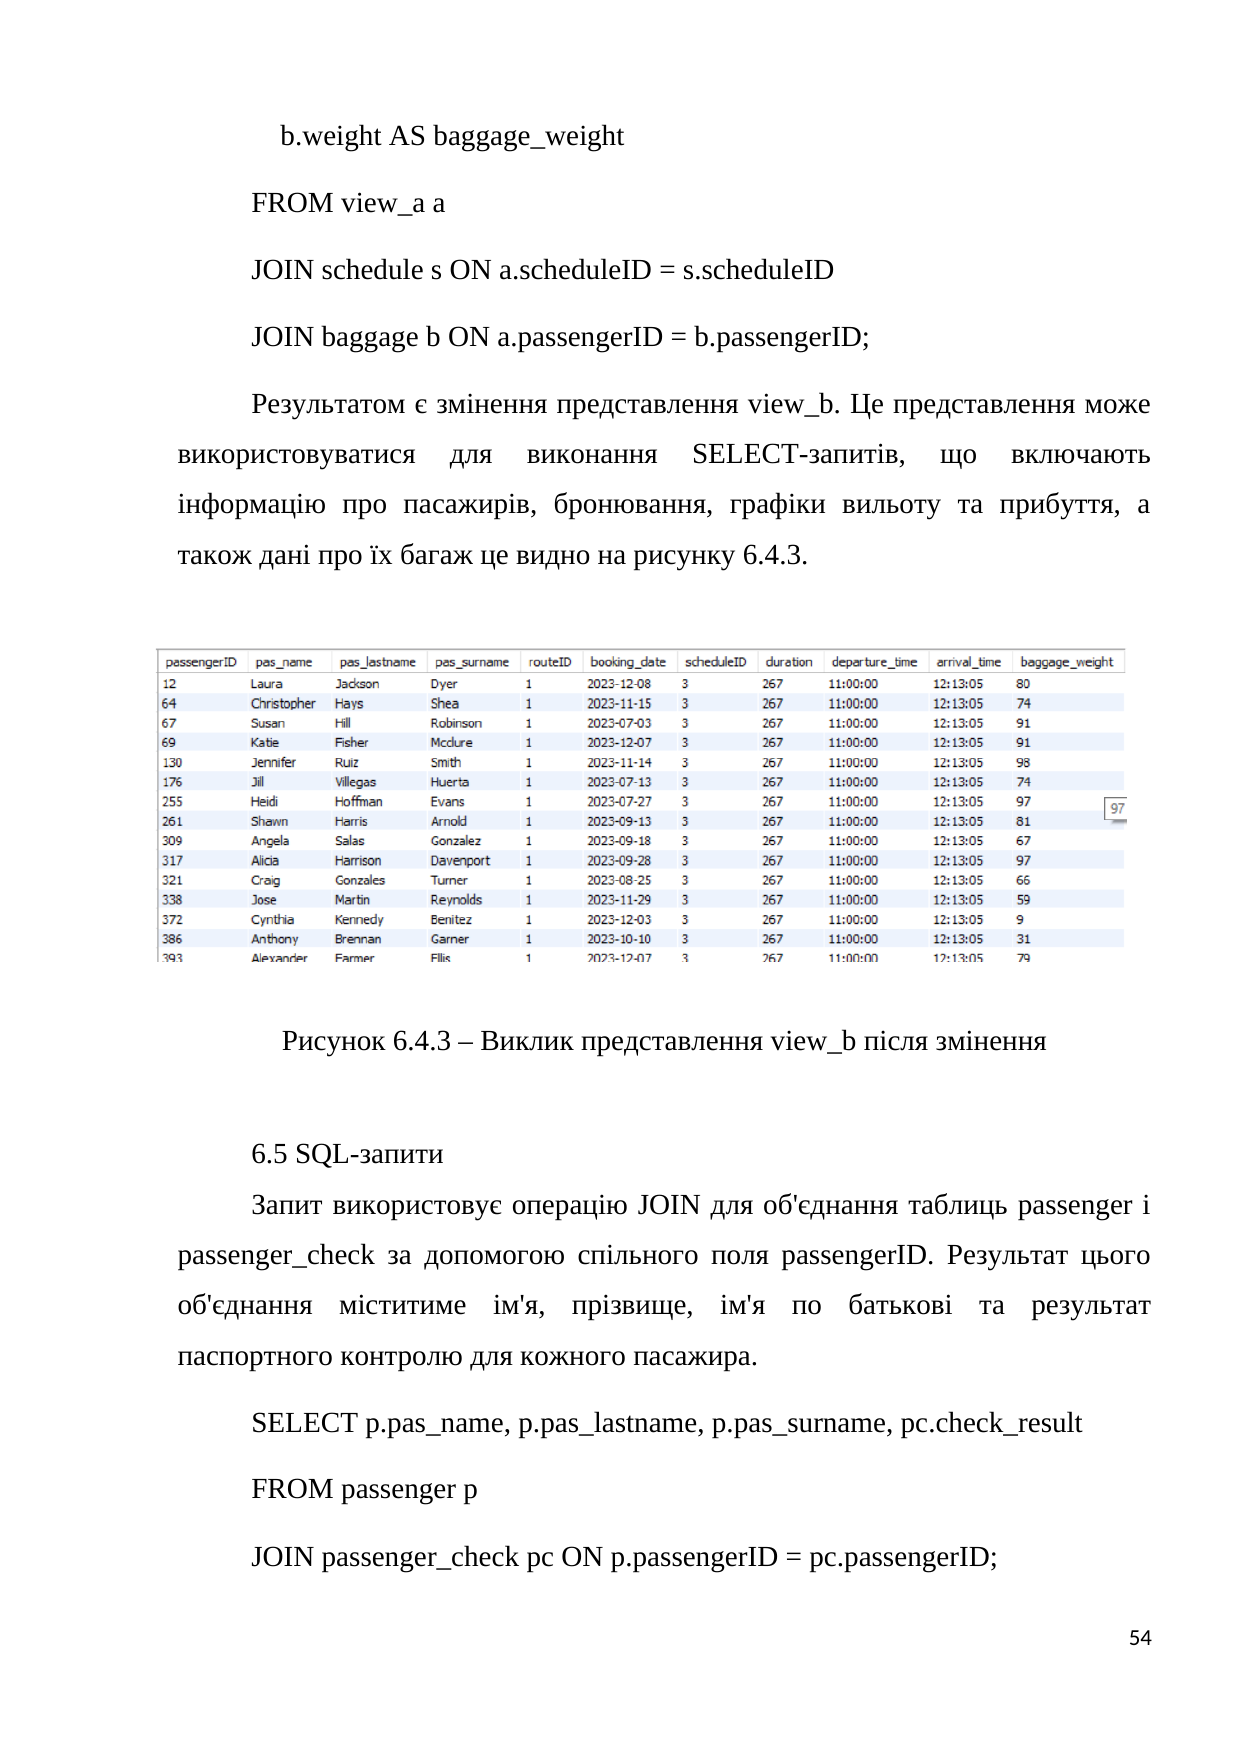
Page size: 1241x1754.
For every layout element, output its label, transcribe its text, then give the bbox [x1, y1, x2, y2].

text SELECT p.pas_name, p.pas_lastname, p.pas_surname, pc.check_result [177, 1405, 1152, 1438]
text Запит використовує операцію JOIN для об'єднання таблиць passenger і passenger_check за допомогою спільного поля passengerID. Результат цього об'єднання міститиме ім'я, прізвище, ім'я по батькові та результат паспортного контролю для кожного пасажира. [177, 1187, 1152, 1371]
picture [155, 648, 1126, 962]
text b.weight AS baggage_weight [177, 118, 1152, 152]
text FROM view_a a [177, 185, 1152, 219]
text JOIN baggage b ON a.passengerID = b.passengerID; [177, 319, 1152, 353]
text Результатом є змінення представлення view_b. Це представлення може використовуватися для виконання SELECT-запитів, що включають інформацію про пасажирів, бронювання, графіки вильоту та прибуття, а також дані про їх багаж це видно на рисунку 6.4.3. [177, 386, 1152, 571]
text JOIN schedule s ON a.scheduleID = s.scheduleID [177, 252, 1152, 286]
text FROM passenger p [177, 1472, 1152, 1505]
text JOIN passenger_check pc ON p.passengerID = pc.passengerID; [177, 1539, 1152, 1572]
subtitle 6.5 SQL-запити [177, 1136, 1152, 1170]
